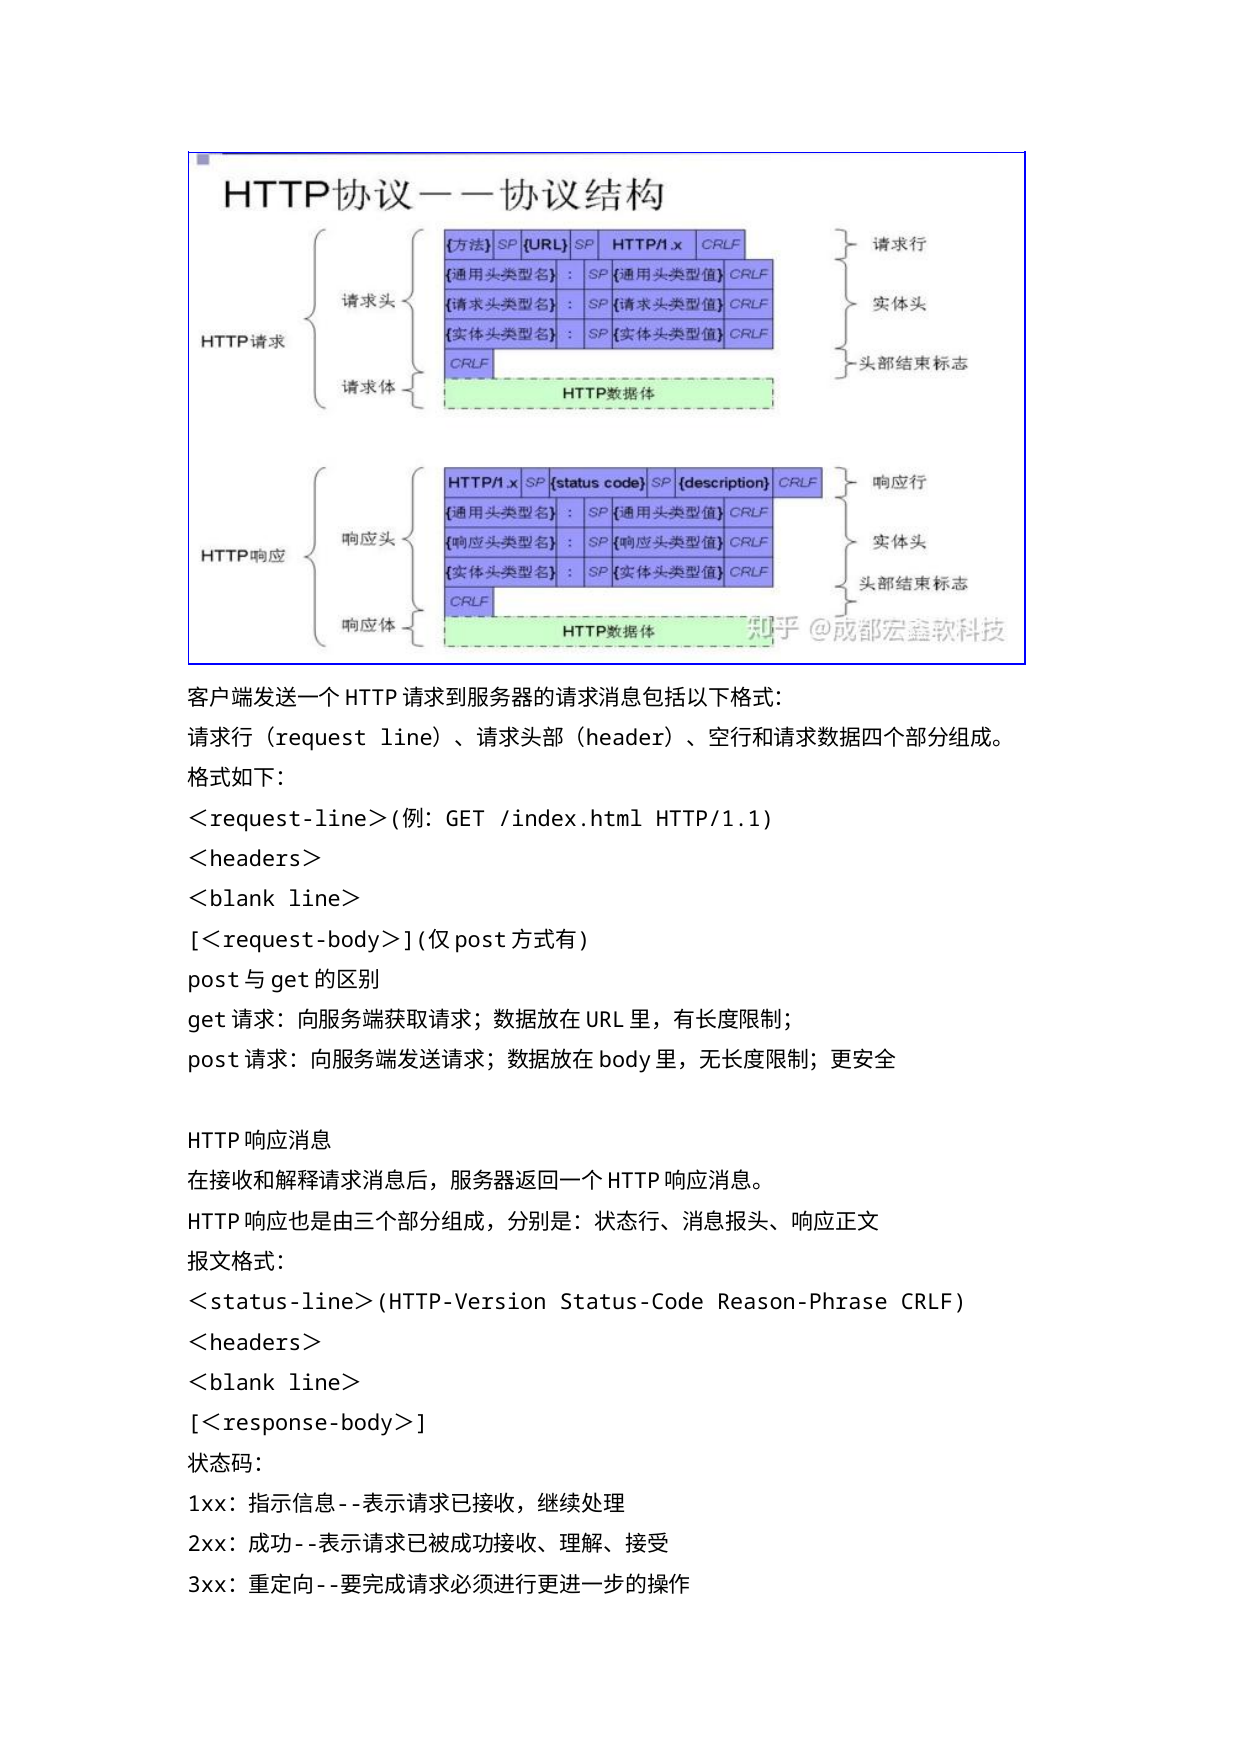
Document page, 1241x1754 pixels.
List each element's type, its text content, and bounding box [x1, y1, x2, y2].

text post请求：向服务端发送请求；数据放在body里，无长度限制；更安全 [187, 1038, 1053, 1078]
text get请求：向服务端获取请求；数据放在URL里，有长度限制； [187, 998, 1053, 1038]
text [＜request-body＞](仅post方式有) [187, 917, 1053, 958]
text 状态码： [187, 1441, 1053, 1482]
text 在接收和解释请求消息后，服务器返回一个HTTP响应消息。 [187, 1159, 1053, 1199]
text HTTP响应消息 [187, 1119, 1053, 1159]
text HTTP响应也是由三个部分组成，分别是：状态行、消息报头、响应正文 [187, 1199, 1053, 1240]
text 请求行（request line）、请求头部（header）、空行和请求数据四个部分组成。 [187, 716, 1053, 756]
text 报文格式： [187, 1240, 1053, 1280]
picture [189, 153, 1024, 663]
text 2xx：成功--表示请求已被成功接收、理解、接受 [187, 1522, 1053, 1562]
text 1xx：指示信息--表示请求已接收，继续处理 [187, 1482, 1053, 1522]
text ＜request-line＞(例：GET /index.html HTTP/1.1) [187, 796, 1053, 837]
text ＜headers＞ [187, 1320, 1053, 1361]
text ＜status-line＞(HTTP-Version Status-Code Reason-Phrase CRLF) [187, 1280, 1053, 1320]
text [＜response-body＞] [187, 1401, 1053, 1441]
text post与get的区别 [187, 958, 1053, 998]
text 3xx：重定向--要完成请求必须进行更进一步的操作 [187, 1562, 1053, 1603]
text 格式如下： [187, 756, 1053, 796]
text 客户端发送一个HTTP请求到服务器的请求消息包括以下格式： [187, 675, 1053, 716]
text ＜headers＞ [187, 837, 1053, 877]
text ＜blank line＞ [187, 877, 1053, 917]
text ＜blank line＞ [187, 1361, 1053, 1401]
